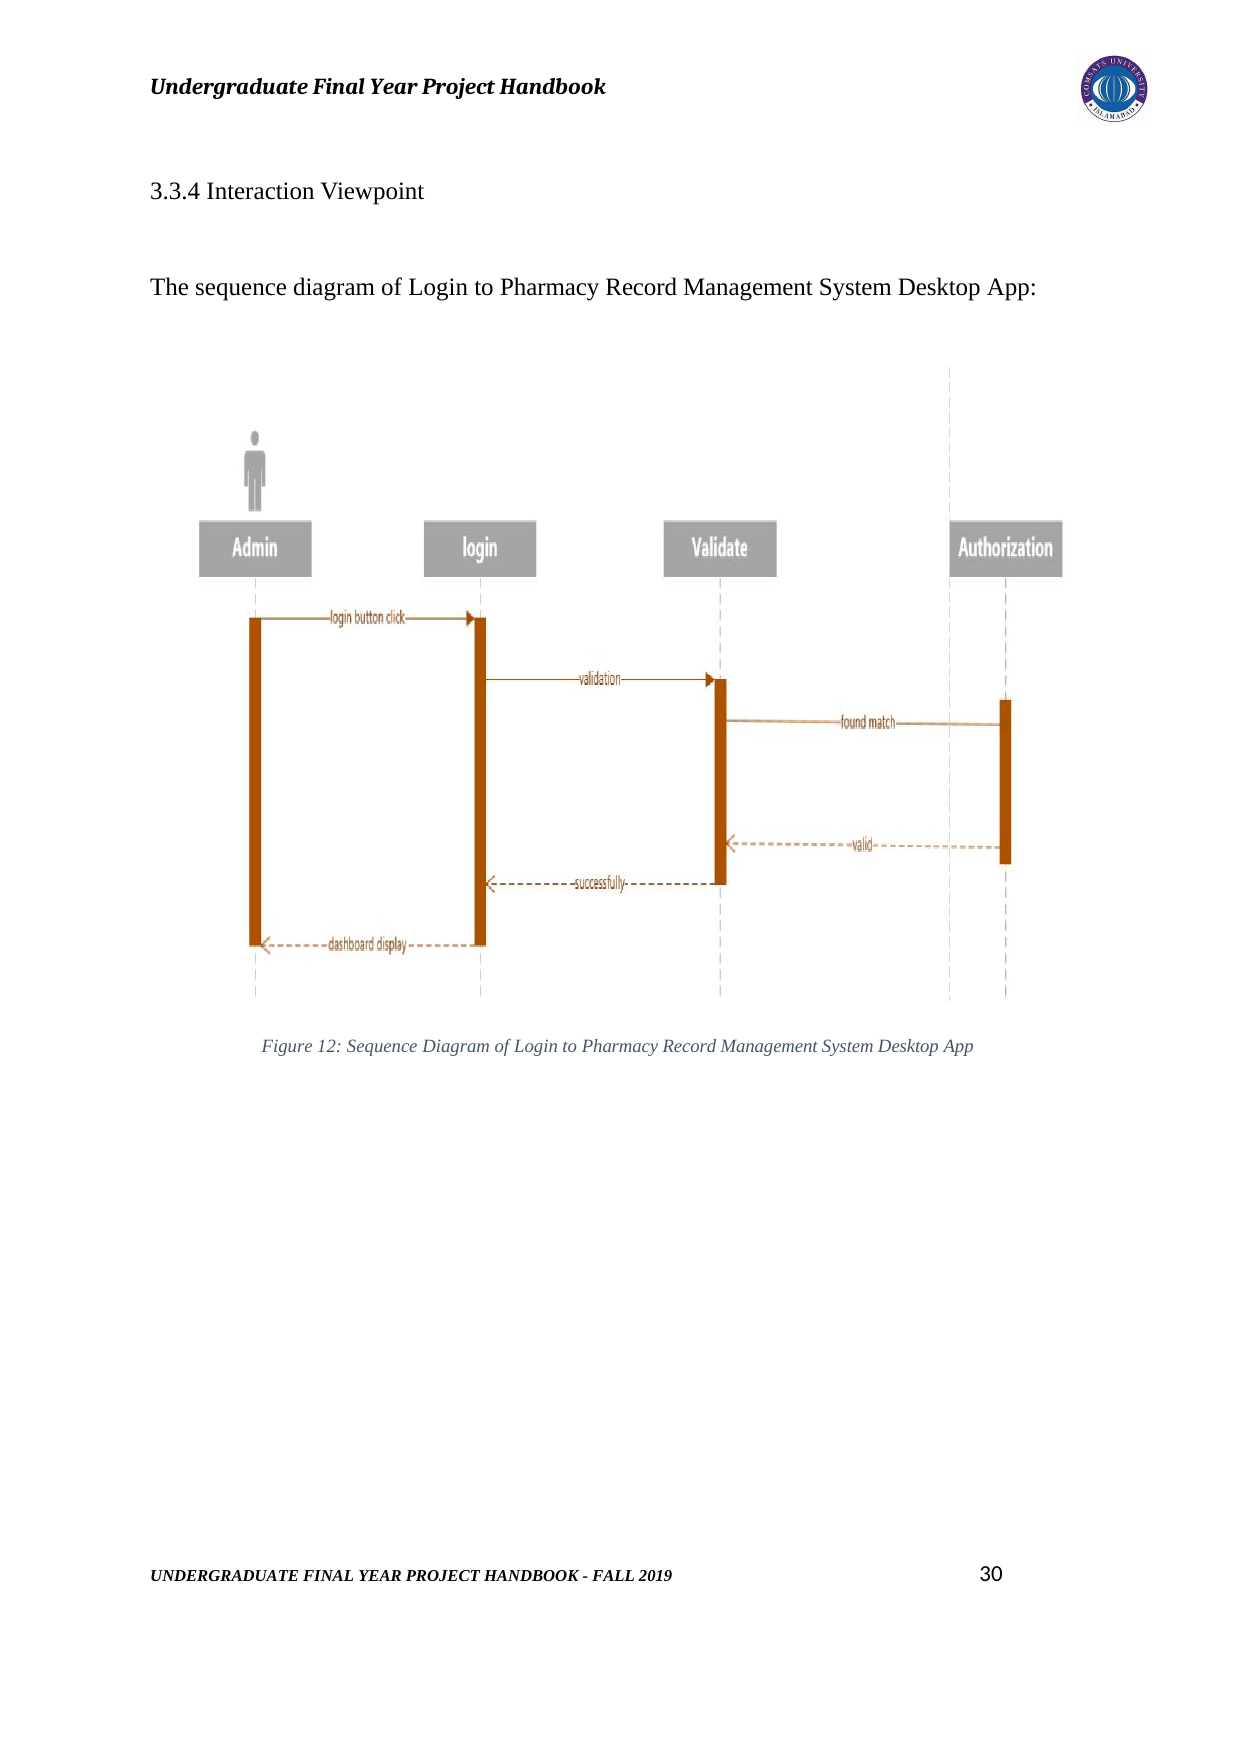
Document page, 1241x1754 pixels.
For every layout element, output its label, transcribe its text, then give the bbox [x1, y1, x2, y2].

text The sequence diagram of Login to Pharmacy Record Management System Desktop App: [150, 272, 1087, 301]
picture [150, 366, 1091, 1001]
text Figure 12: Sequence Diagram of Login to Pharmacy Record Management System Desktop App [150, 1035, 1087, 1056]
picture [1076, 50, 1152, 126]
subtitle 3.3.4 Interaction Viewpoint [150, 176, 1061, 204]
